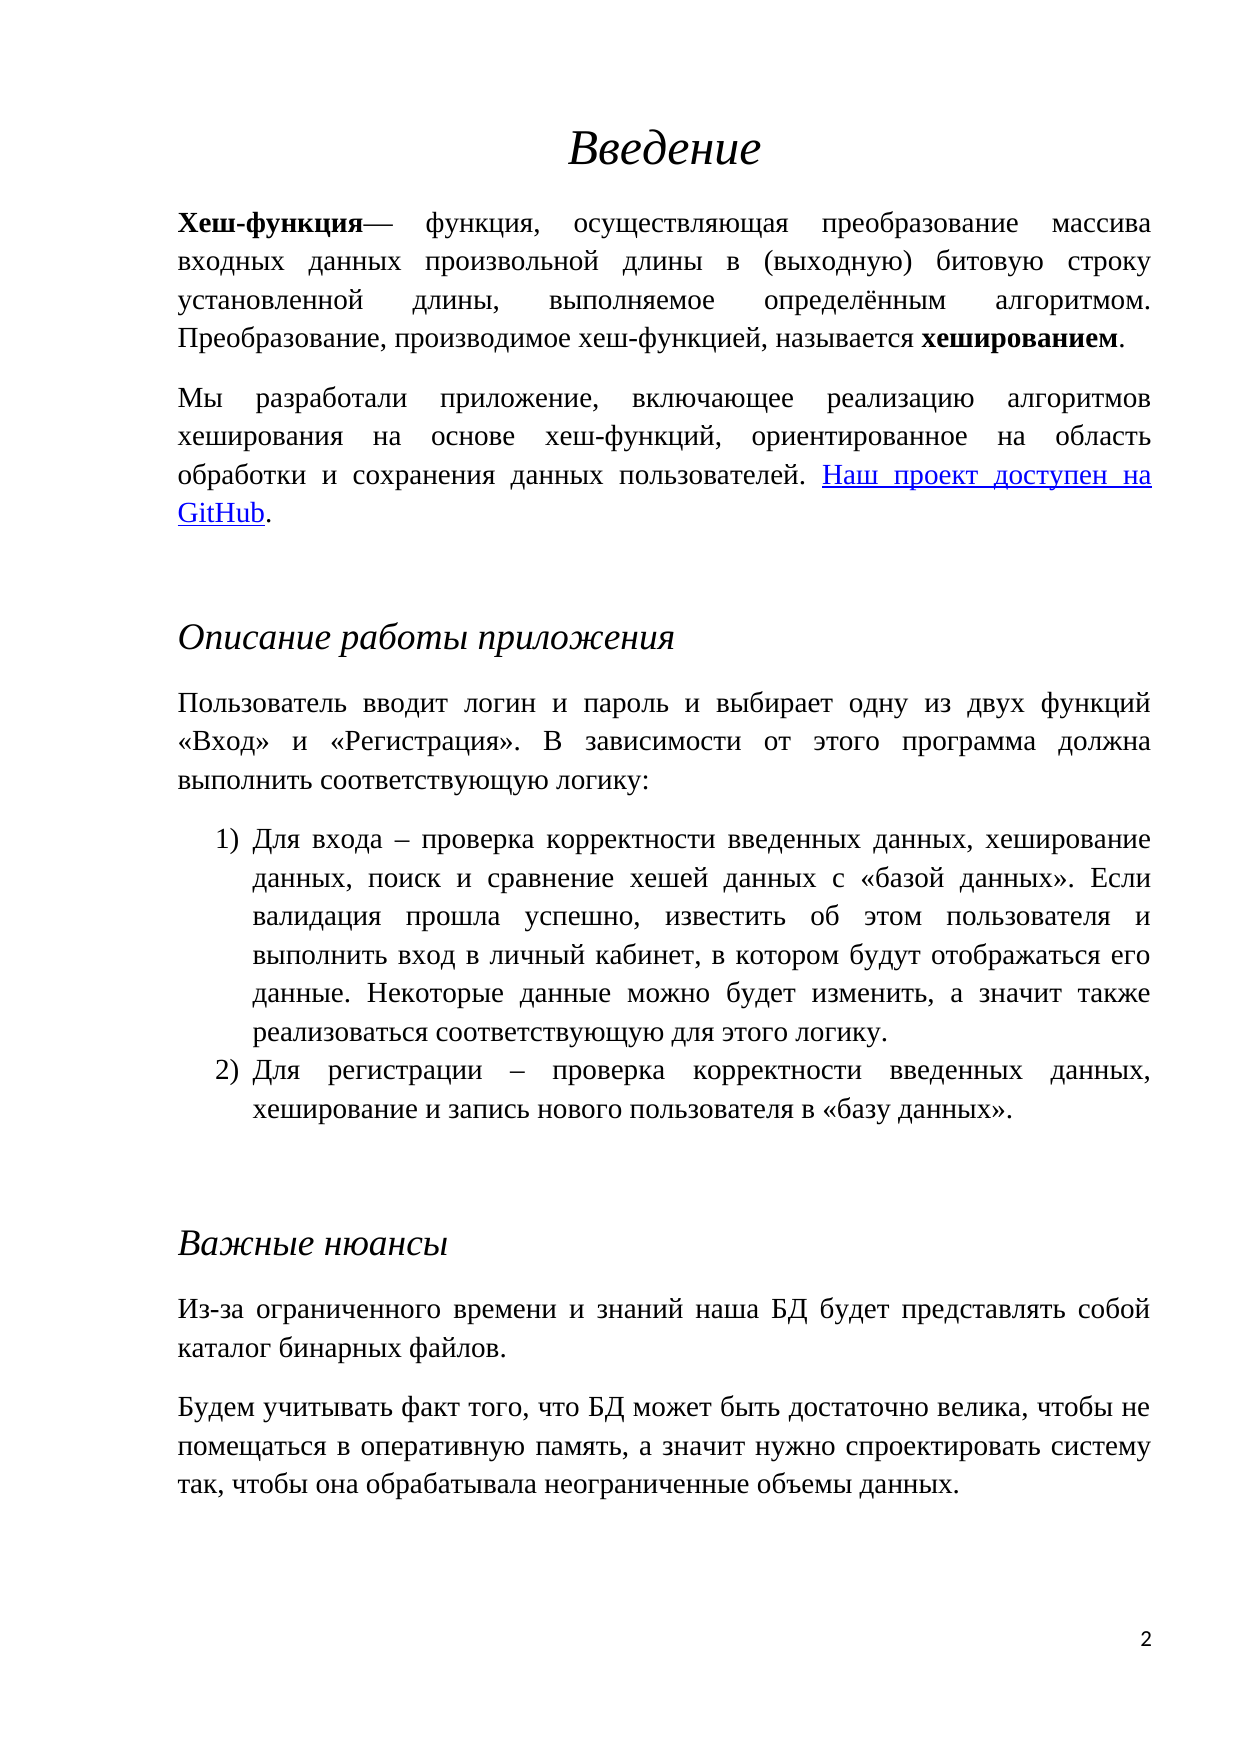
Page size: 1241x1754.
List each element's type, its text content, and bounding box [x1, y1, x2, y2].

list Для входа – проверка корректности введенных данных, хеширование данных, поиск и сравнение хешей данных с «базой данных». Если валидация прошла успешно, известить об этом пользователя и выполнить вход в личный кабинет, в котором будут отображаться его данные. Некоторые данные можно будет изменить, а значит также реализоваться соответствующую для этого логику. [215, 821, 1152, 1047]
text Важные нюансы [177, 1221, 1152, 1264]
text Будем учитывать факт того, что БД может быть достаточно велика, чтобы не помещаться в оперативную память, а значит нужно спроектировать систему так, чтобы она обрабатывала неограниченные объемы данных. [177, 1389, 1152, 1500]
text Из-за ограниченного времени и знаний наша БД будет представлять собой каталог бинарных файлов. [177, 1291, 1152, 1363]
text Хеш-функция— функция, осуществляющая преобразование массива входных данных произвольной длины в (выходную) битовую строку установленной длины, выполняемое определённым алгоритмом. Преобразование, производимое хеш-функцией, называется хешированием. [177, 205, 1152, 354]
text Введение [177, 118, 1152, 176]
text Пользователь вводит логин и пароль и выбирает одну из двух функций «Вход» и «Регистрация». В зависимости от этого программа должна выполнить соответствующую логику: [177, 685, 1152, 795]
text Мы разработали приложение, включающее реализацию алгоритмов хеширования на основе хеш-функций, ориентированное на область обработки и сохранения данных пользователей. Наш проект доступен на GitHub. [177, 380, 1152, 529]
text Описание работы приложения [177, 614, 1152, 657]
list Для регистрации – проверка корректности введенных данных, хеширование и запись нового пользователя в «базу данных». [215, 1052, 1152, 1124]
